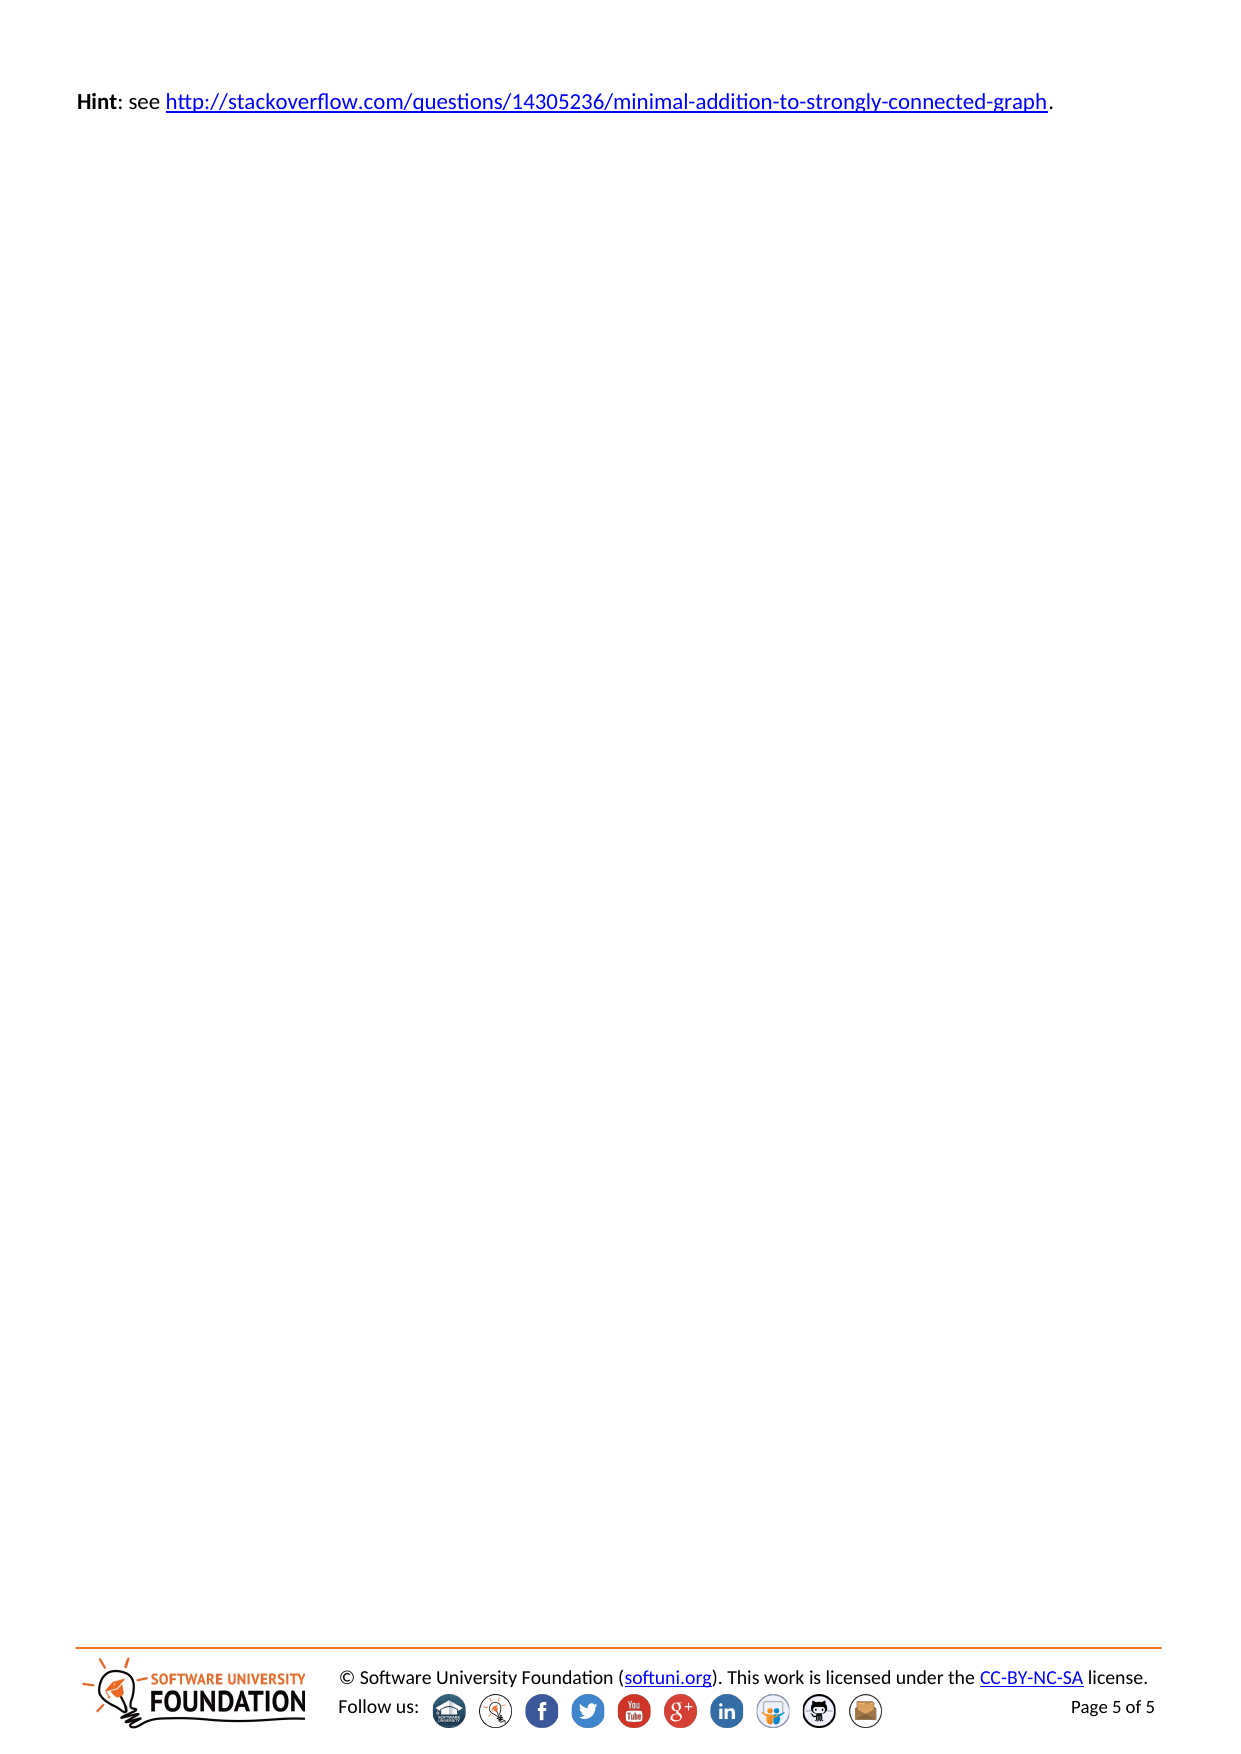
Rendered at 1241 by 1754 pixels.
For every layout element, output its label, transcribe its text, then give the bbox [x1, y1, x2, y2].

picture [432, 1694, 466, 1728]
picture [81, 1656, 305, 1729]
picture [479, 1694, 512, 1728]
picture [664, 1694, 697, 1728]
picture [571, 1694, 605, 1728]
picture [617, 1694, 651, 1728]
picture [802, 1694, 836, 1728]
picture [849, 1694, 882, 1728]
text Hint: see http://stackoverflow.com/questions/14305236/minimal-addition-to-strongly-connected-graph. [77, 87, 1163, 115]
picture [525, 1694, 559, 1728]
picture [710, 1694, 744, 1728]
picture [756, 1694, 790, 1728]
